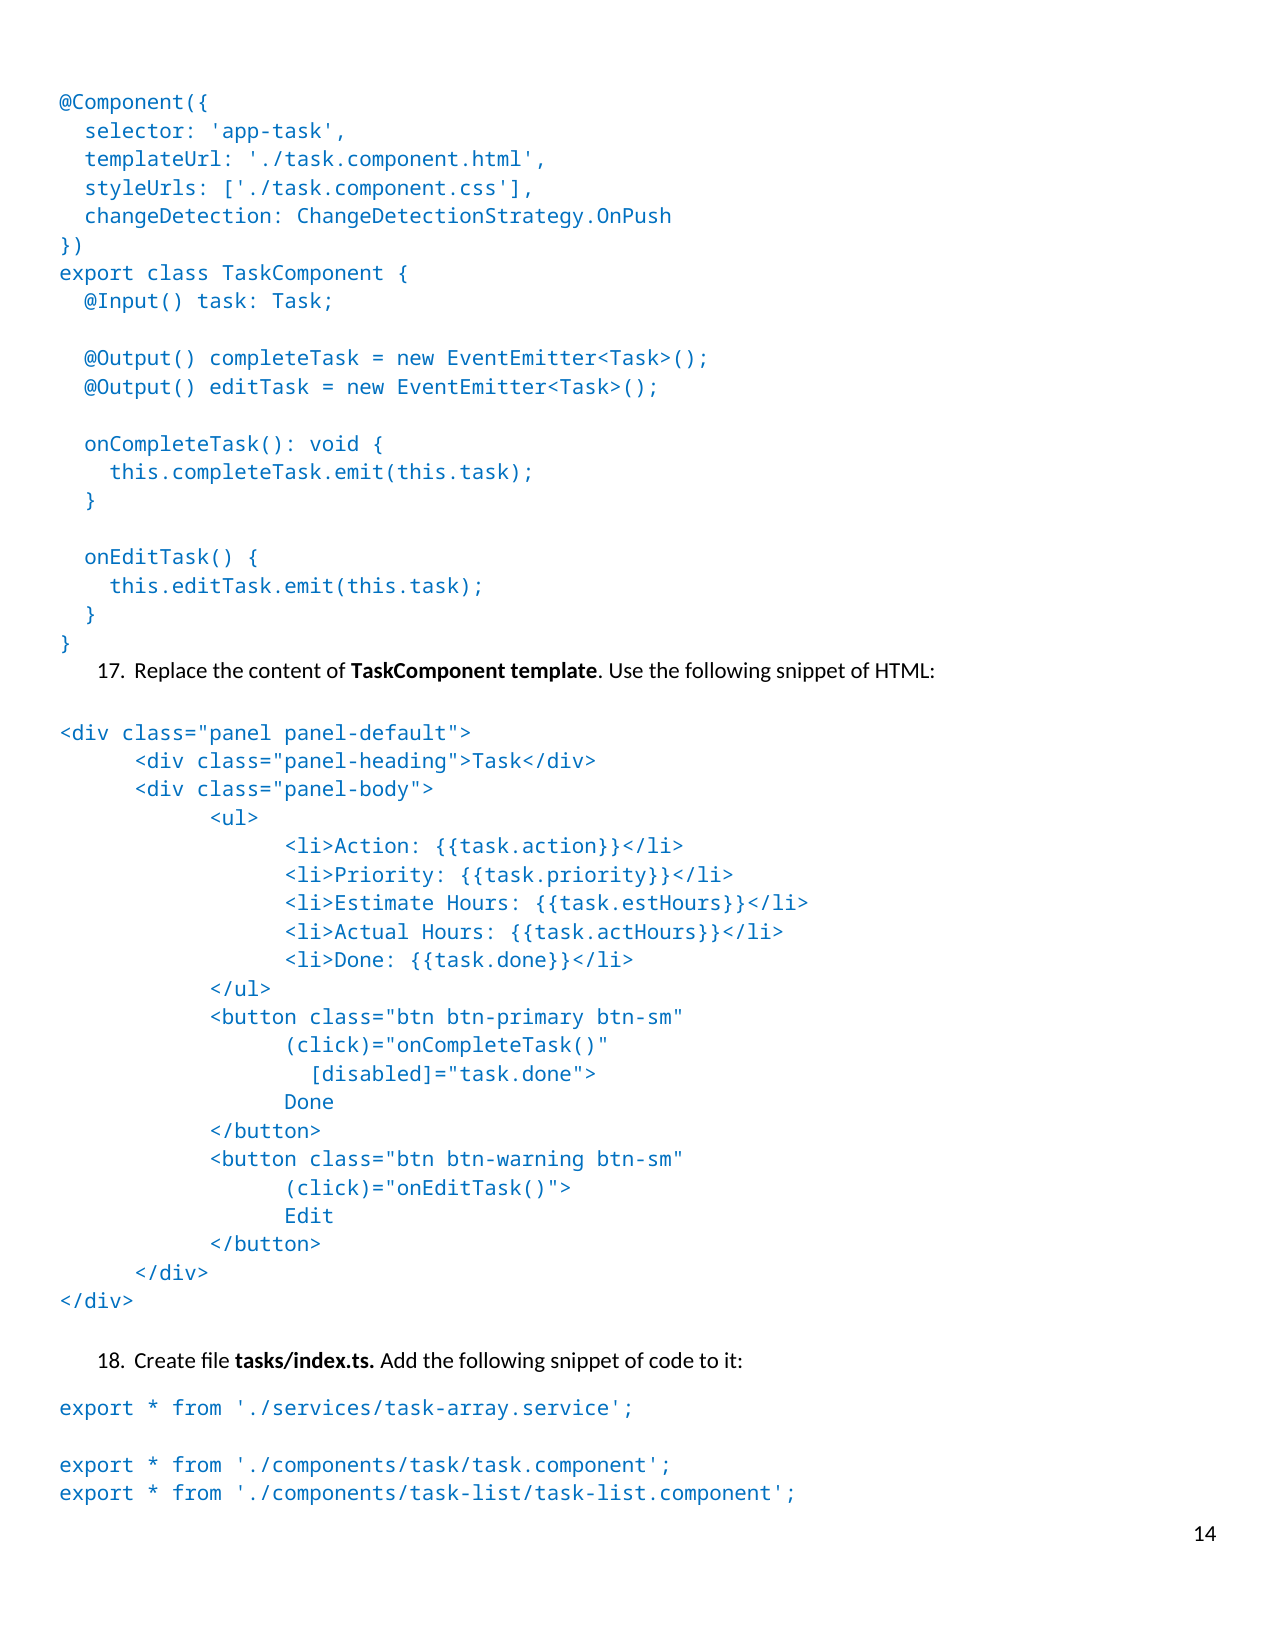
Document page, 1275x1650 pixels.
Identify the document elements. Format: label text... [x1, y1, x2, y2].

text } [59, 486, 1216, 514]
text changeDetection: ChangeDetectionStrategy.OnPush [59, 201, 1216, 230]
text (click)="onEditTask()"> [59, 1173, 1216, 1201]
text @Output() completeTask = new EventEmitter<Task>(); [59, 343, 1216, 372]
text </div> [59, 1258, 1216, 1286]
text export * from './components/task-list/task-list.component'; [59, 1478, 1216, 1507]
text [disabled]="task.done"> [59, 1059, 1216, 1087]
text <li>Actual Hours: {{task.actHours}}</li> [59, 917, 1216, 945]
text @Component({ [59, 87, 1216, 116]
text export * from './services/task-array.service'; [59, 1393, 1216, 1421]
text </button> [59, 1229, 1216, 1258]
text }) [59, 230, 1216, 258]
text <li>Estimate Hours: {{task.estHours}}</li> [59, 888, 1216, 917]
text export * from './components/task/task.component'; [59, 1450, 1216, 1478]
list Replace the content of TaskComponent template. Use the following snippet of HTML: [97, 656, 1216, 684]
text <button class="btn btn-warning btn-sm" [59, 1144, 1216, 1173]
text </button> [59, 1116, 1216, 1144]
text <li>Done: {{task.done}}</li> [59, 945, 1216, 974]
text <li>Action: {{task.action}}</li> [59, 831, 1216, 860]
text onCompleteTask(): void { [59, 429, 1216, 457]
text export class TaskComponent { [59, 258, 1216, 287]
text <ul> [59, 803, 1216, 831]
text } [59, 599, 1216, 628]
list Create file tasks/index.ts. Add the following snippet of code to it: [97, 1346, 1216, 1374]
text @Output() editTask = new EventEmitter<Task>(); [59, 372, 1216, 400]
text Edit [59, 1201, 1216, 1229]
text </div> [59, 1286, 1216, 1315]
text selector: 'app-task', [59, 116, 1216, 144]
text this.completeTask.emit(this.task); [59, 457, 1216, 486]
text @Input() task: Task; [59, 287, 1216, 315]
text <li>Priority: {{task.priority}}</li> [59, 860, 1216, 888]
text Done [59, 1087, 1216, 1116]
text onEditTask() { [59, 542, 1216, 571]
text } [59, 628, 1216, 656]
text <button class="btn btn-primary btn-sm" [59, 1002, 1216, 1031]
text </ul> [59, 974, 1216, 1002]
text <div class="panel-body"> [59, 774, 1216, 803]
text this.editTask.emit(this.task); [59, 571, 1216, 599]
text styleUrls: ['./task.component.css'], [59, 173, 1216, 201]
text (click)="onCompleteTask()" [59, 1031, 1216, 1059]
text <div class="panel panel-default"> [59, 718, 1216, 746]
text templateUrl: './task.component.html', [59, 144, 1216, 173]
text <div class="panel-heading">Task</div> [59, 746, 1216, 774]
